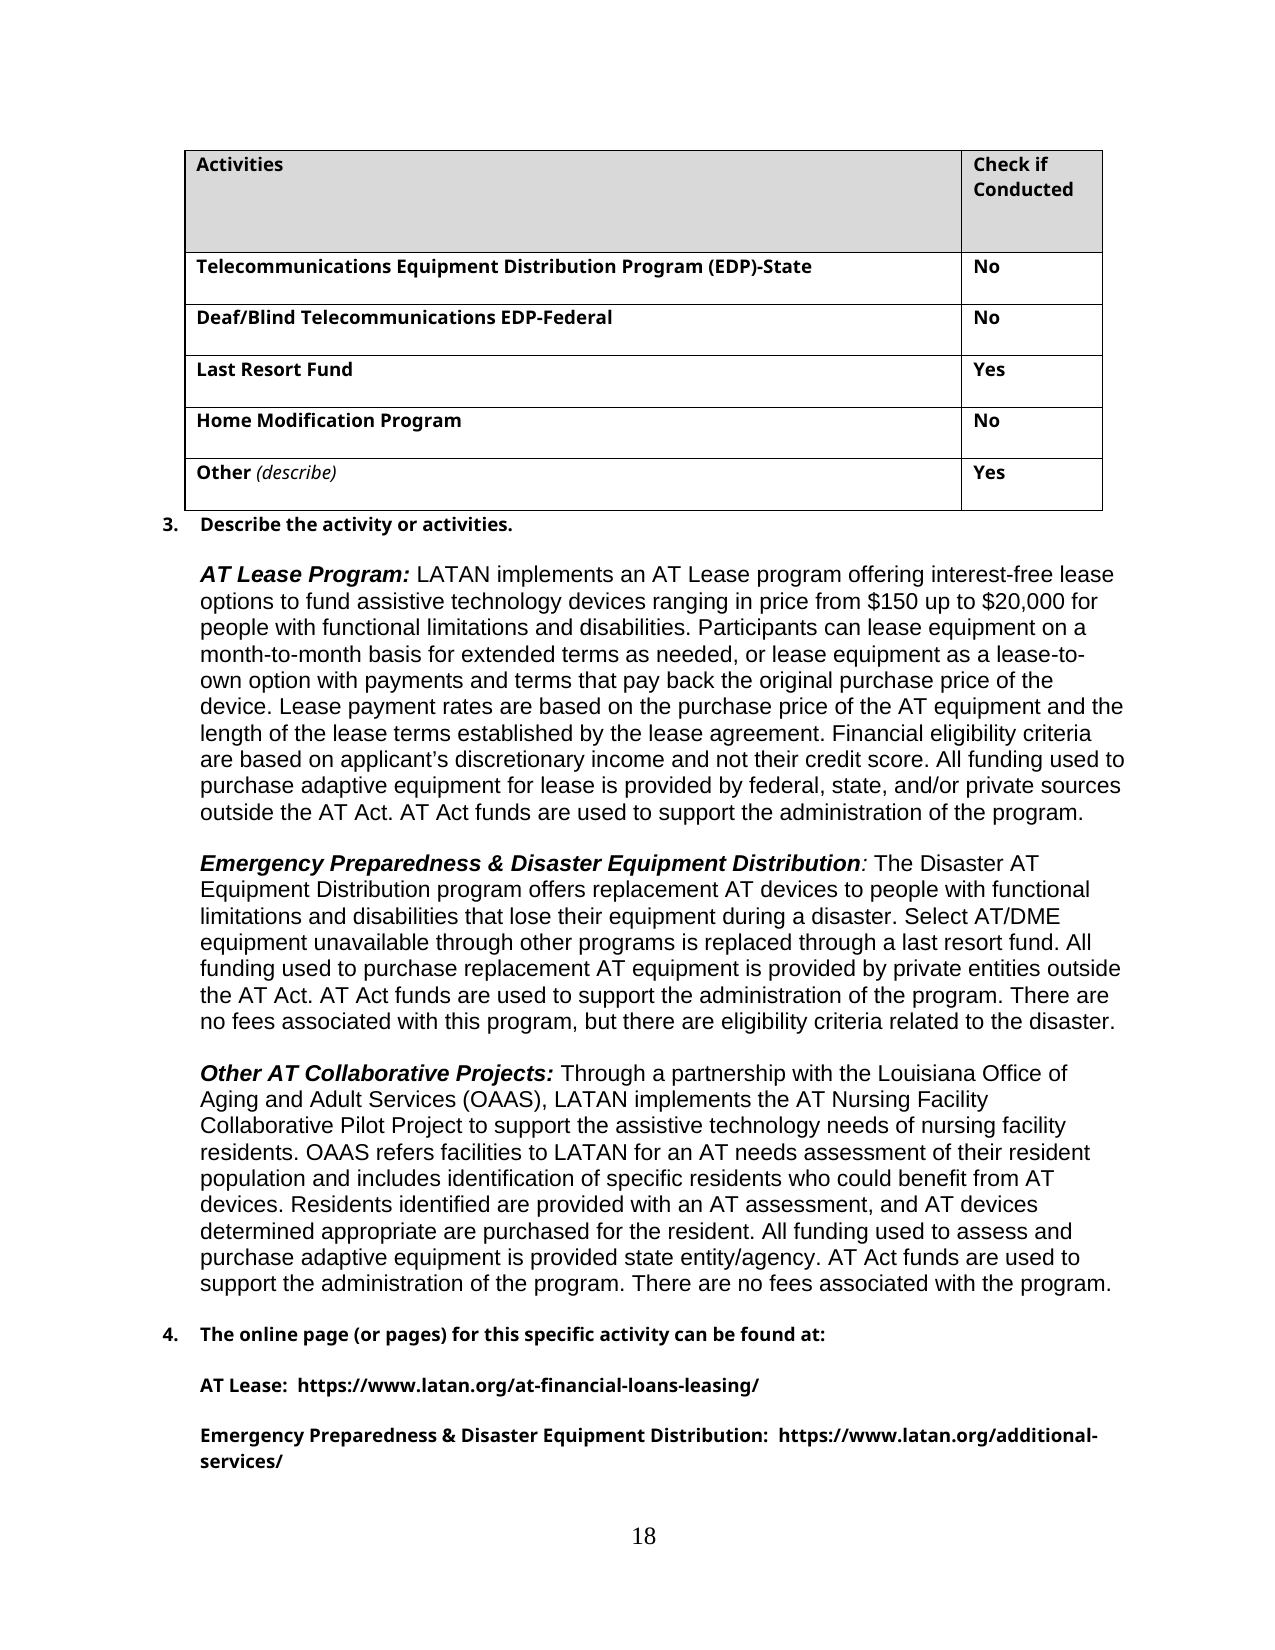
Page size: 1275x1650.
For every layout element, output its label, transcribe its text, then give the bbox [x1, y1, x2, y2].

table_cell No [962, 253, 1102, 304]
table_header Check if Conducted [962, 151, 1102, 252]
table_cell No [962, 408, 1102, 458]
list AT Lease: https://www.latan.org/at-financial-loans-leasing/ [200, 1372, 1125, 1398]
table_cell Other (describe) [186, 459, 961, 510]
table_header Activities [186, 151, 961, 252]
table_cell Deaf/Blind Telecommunications EDP-Federal [186, 305, 961, 355]
table_cell No [962, 305, 1102, 355]
list Emergency Preparedness & Disaster Equipment Distribution: https://www.latan.org/additional-services/ [200, 1423, 1125, 1474]
table_cell Yes [962, 356, 1102, 407]
table_cell Yes [962, 459, 1102, 510]
table_cell Telecommunications Equipment Distribution Program (EDP)-State [186, 253, 961, 304]
text Emergency Preparedness & Disaster Equipment Distribution: The Disaster AT Equipment Distribution program offers replacement AT devices to people with functional limitations and disabilities that lose their equipment during a disaster. Select AT/DME equipment unavailable through other programs is replaced through a last resort fund. All funding used to purchase replacement AT equipment is provided by private entities outside the AT Act. AT Act funds are used to support the administration of the program. There are no fees associated with this program, but there are eligibility criteria related to the disaster. [200, 850, 1125, 1034]
table_cell Home Modification Program [186, 408, 961, 458]
list Describe the activity or activities. [162, 511, 1125, 536]
table_cell Last Resort Fund [186, 356, 961, 407]
text AT Lease Program: LATAN implements an AT Lease program offering interest-free lease options to fund assistive technology devices ranging in price from $150 up to $20,000 for people with functional limitations and disabilities. Participants can lease equipment on a month-to-month basis for extended terms as needed, or lease equipment as a lease-to-own option with payments and terms that pay back the original purchase price of the device. Lease payment rates are based on the purchase price of the AT equipment and the length of the lease terms established by the lease agreement. Financial eligibility criteria are based on applicant’s discretionary income and not their credit score. All funding used to purchase adaptive equipment for lease is provided by federal, state, and/or private sources outside the AT Act. AT Act funds are used to support the administration of the program. [200, 561, 1125, 825]
text Other AT Collaborative Projects: Through a partnership with the Louisiana Office of Aging and Adult Services (OAAS), LATAN implements the AT Nursing Facility Collaborative Pilot Project to support the assistive technology needs of nursing facility residents. OAAS refers facilities to LATAN for an AT needs assessment of their resident population and includes identification of specific residents who could benefit from AT devices. Residents identified are provided with an AT assessment, and AT devices determined appropriate are purchased for the resident. All funding used to assess and purchase adaptive equipment is provided state entity/agency. AT Act funds are used to support the administration of the program. There are no fees associated with the program. [200, 1059, 1125, 1297]
list The online page (or pages) for this specific activity can be found at: [162, 1322, 1125, 1347]
